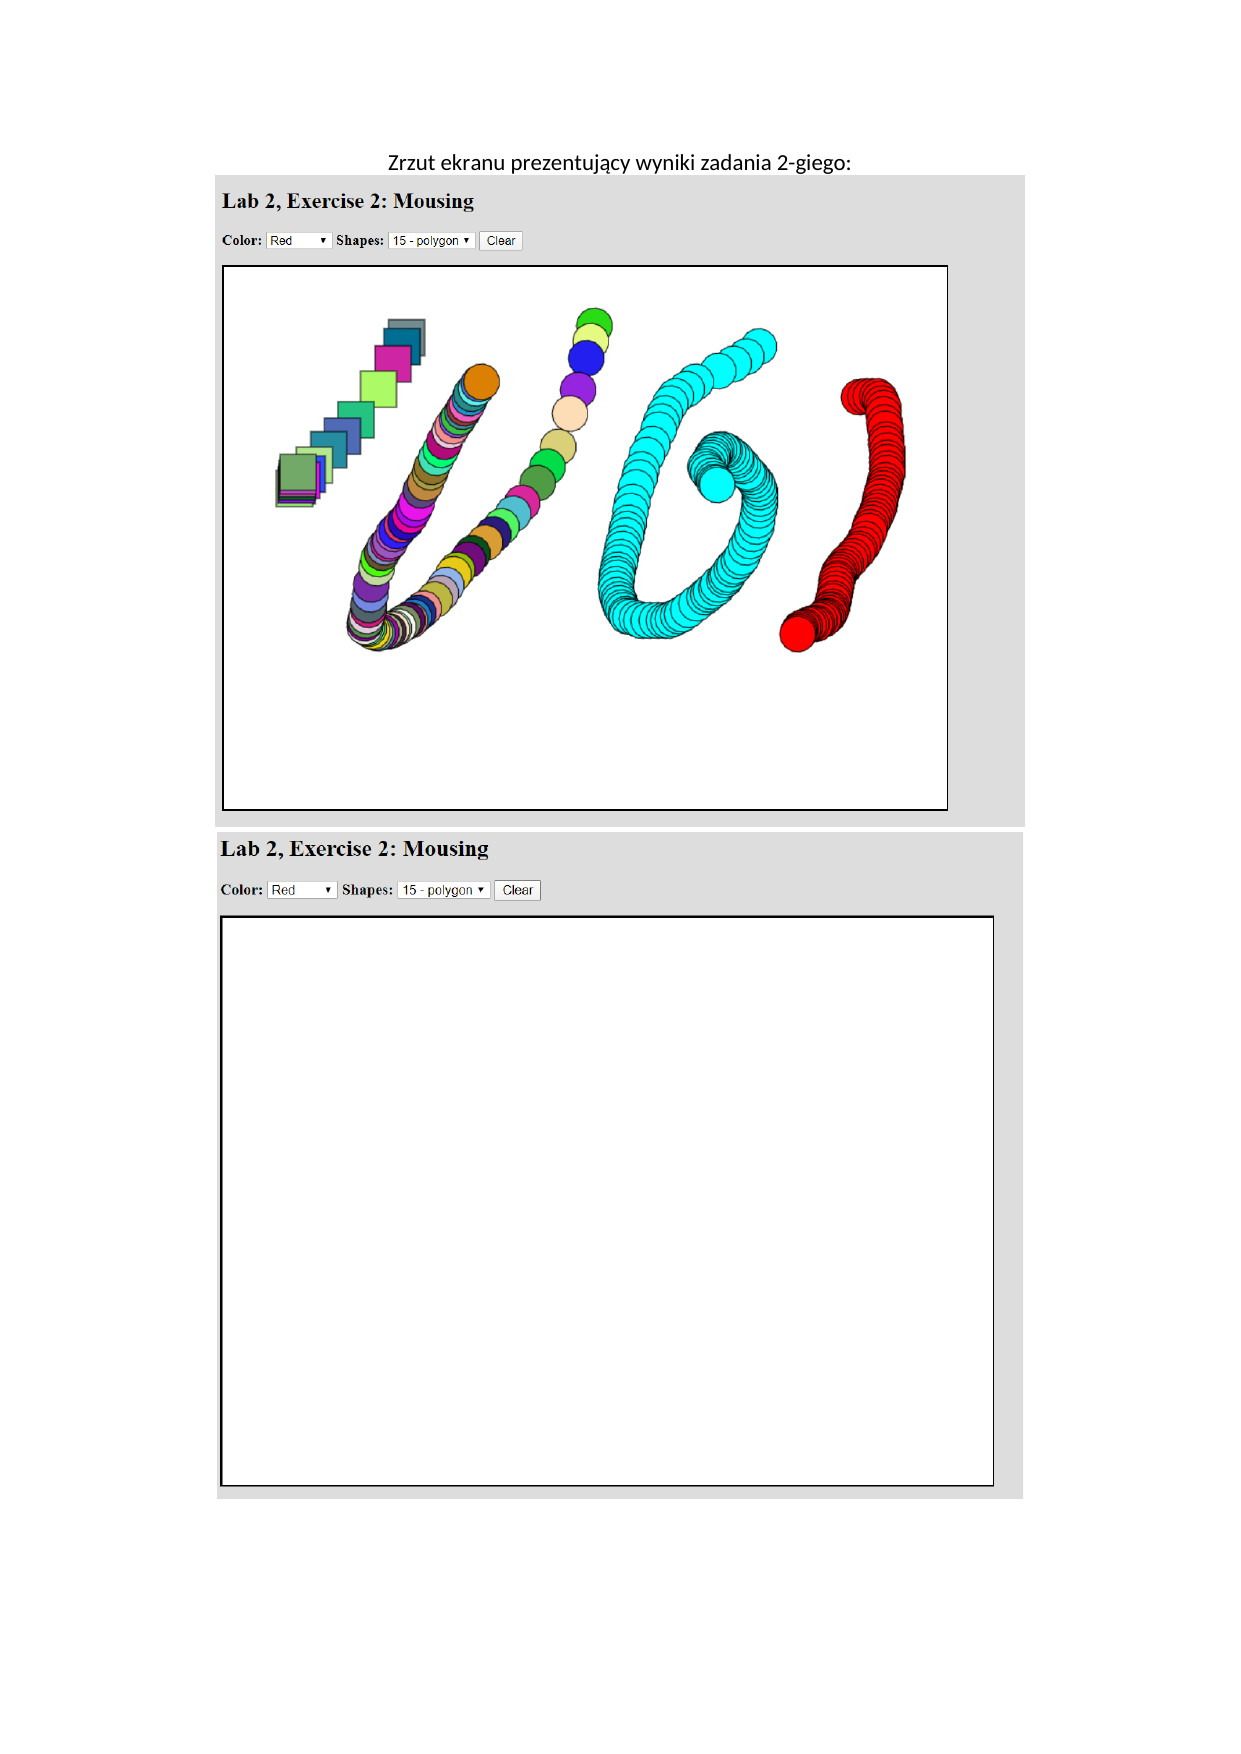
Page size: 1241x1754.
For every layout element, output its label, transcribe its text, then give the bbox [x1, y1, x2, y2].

picture [217, 832, 1024, 1499]
picture [215, 175, 1026, 827]
